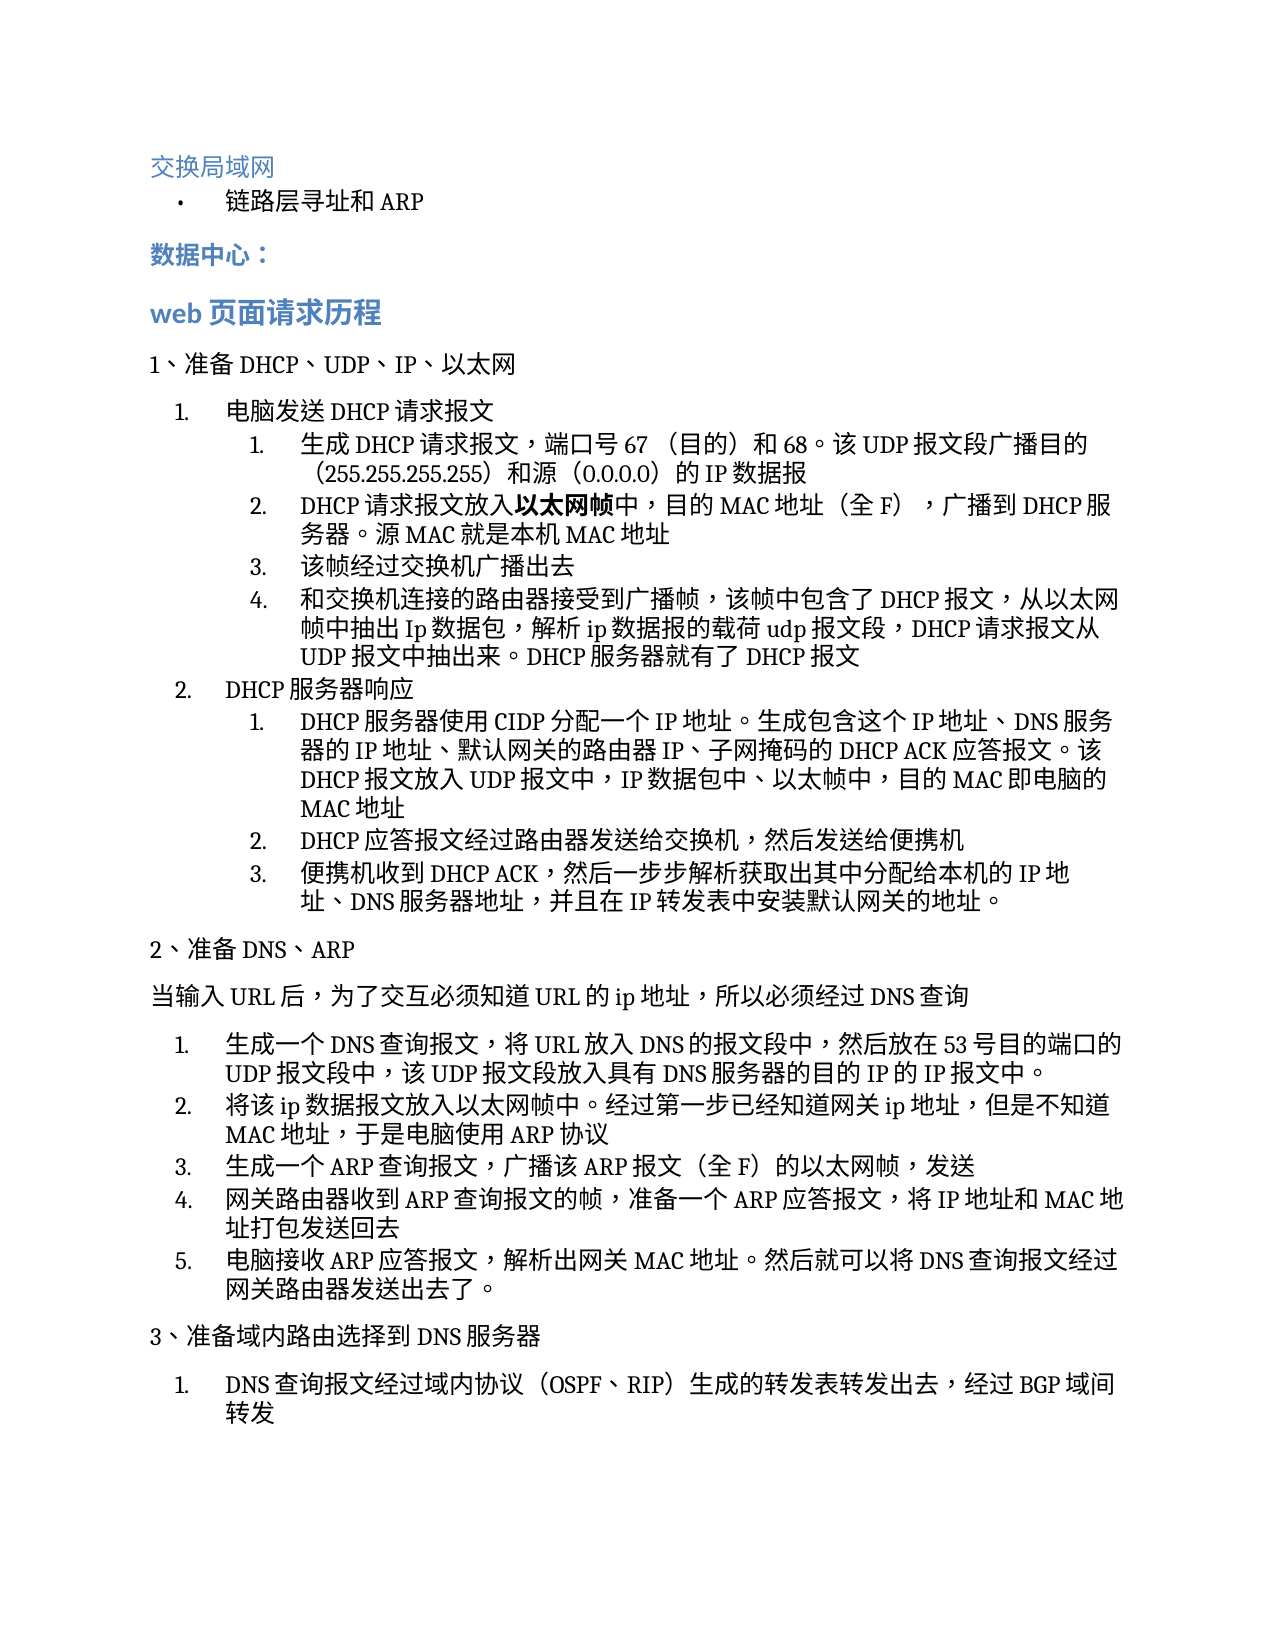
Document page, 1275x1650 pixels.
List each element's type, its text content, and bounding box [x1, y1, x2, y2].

list 链路层寻址和ARP [175, 188, 1125, 217]
list DNS查询报文经过域内协议（OSPF、RIP）生成的转发表转发出去，经过BGP域间转发 [175, 1371, 1125, 1428]
list 生成一个ARP查询报文，广播该ARP报文（全F）的以太网帧，发送 [175, 1153, 1125, 1182]
list DHCP应答报文经过路由器发送给交换机，然后发送给便携机 [250, 827, 1125, 856]
list 生成一个DNS查询报文，将URL放入DNS的报文段中，然后放在53号目的端口的UDP报文段中，该UDP报文段放入具有DNS服务器的目的IP的IP报文中。 [175, 1031, 1125, 1088]
list 网关路由器收到ARP查询报文的帧，准备一个ARP应答报文，将IP地址和MAC地址打包发送回去 [175, 1186, 1125, 1243]
list 该帧经过交换机广播出去 [250, 553, 1125, 582]
text 1、准备DHCP、UDP、IP、以太网 [150, 351, 1125, 379]
subtitle 交换局域网 [150, 150, 1125, 184]
list DHCP请求报文放入以太网帧中，目的MAC地址（全F），广播到DHCP服务器。源MAC就是本机MAC地址 [250, 492, 1125, 549]
list 和交换机连接的路由器接受到广播帧，该帧中包含了DHCP报文，从以太网帧中抽出Ip数据包，解析ip数据报的载荷udp报文段，DHCP请求报文从UDP报文中抽出来。DHCP服务器就有了DHCP报文 [250, 586, 1125, 672]
text 3、准备域内路由选择到DNS服务器 [150, 1323, 1125, 1352]
list DHCP服务器使用CIDP分配一个IP地址。生成包含这个IP地址、DNS服务器的IP地址、默认网关的路由器IP、子网掩码的DHCP ACK应答报文。该DHCP报文放入UDP报文中，IP数据包中、以太帧中，目的MAC即电脑的MAC地址 [250, 708, 1125, 823]
list 电脑接收ARP应答报文，解析出网关MAC地址。然后就可以将DNS查询报文经过网关路由器发送出去了。 [175, 1247, 1125, 1304]
list DHCP服务器响应 [175, 676, 1125, 704]
list 生成DHCP请求报文，端口号67 （目的）和68。该UDP报文段广播目的（255.255.255.255）和源（0.0.0.0）的IP数据报 [250, 431, 1125, 488]
list 电脑发送DHCP请求报文 [175, 398, 1125, 427]
subtitle 数据中心： [150, 237, 1125, 271]
list 将该ip数据报文放入以太网帧中。经过第一步已经知道网关ip地址，但是不知道MAC地址，于是电脑使用ARP协议 [175, 1092, 1125, 1149]
text 当输入URL后，为了交互必须知道URL的ip地址，所以必须经过DNS查询 [150, 983, 1125, 1012]
text 2、准备DNS、ARP [150, 936, 1125, 964]
list 便携机收到DHCP ACK，然后一步步解析获取出其中分配给本机的IP地址、DNS服务器地址，并且在IP转发表中安装默认网关的地址。 [250, 859, 1125, 917]
subtitle web页面请求历程 [150, 292, 1125, 332]
